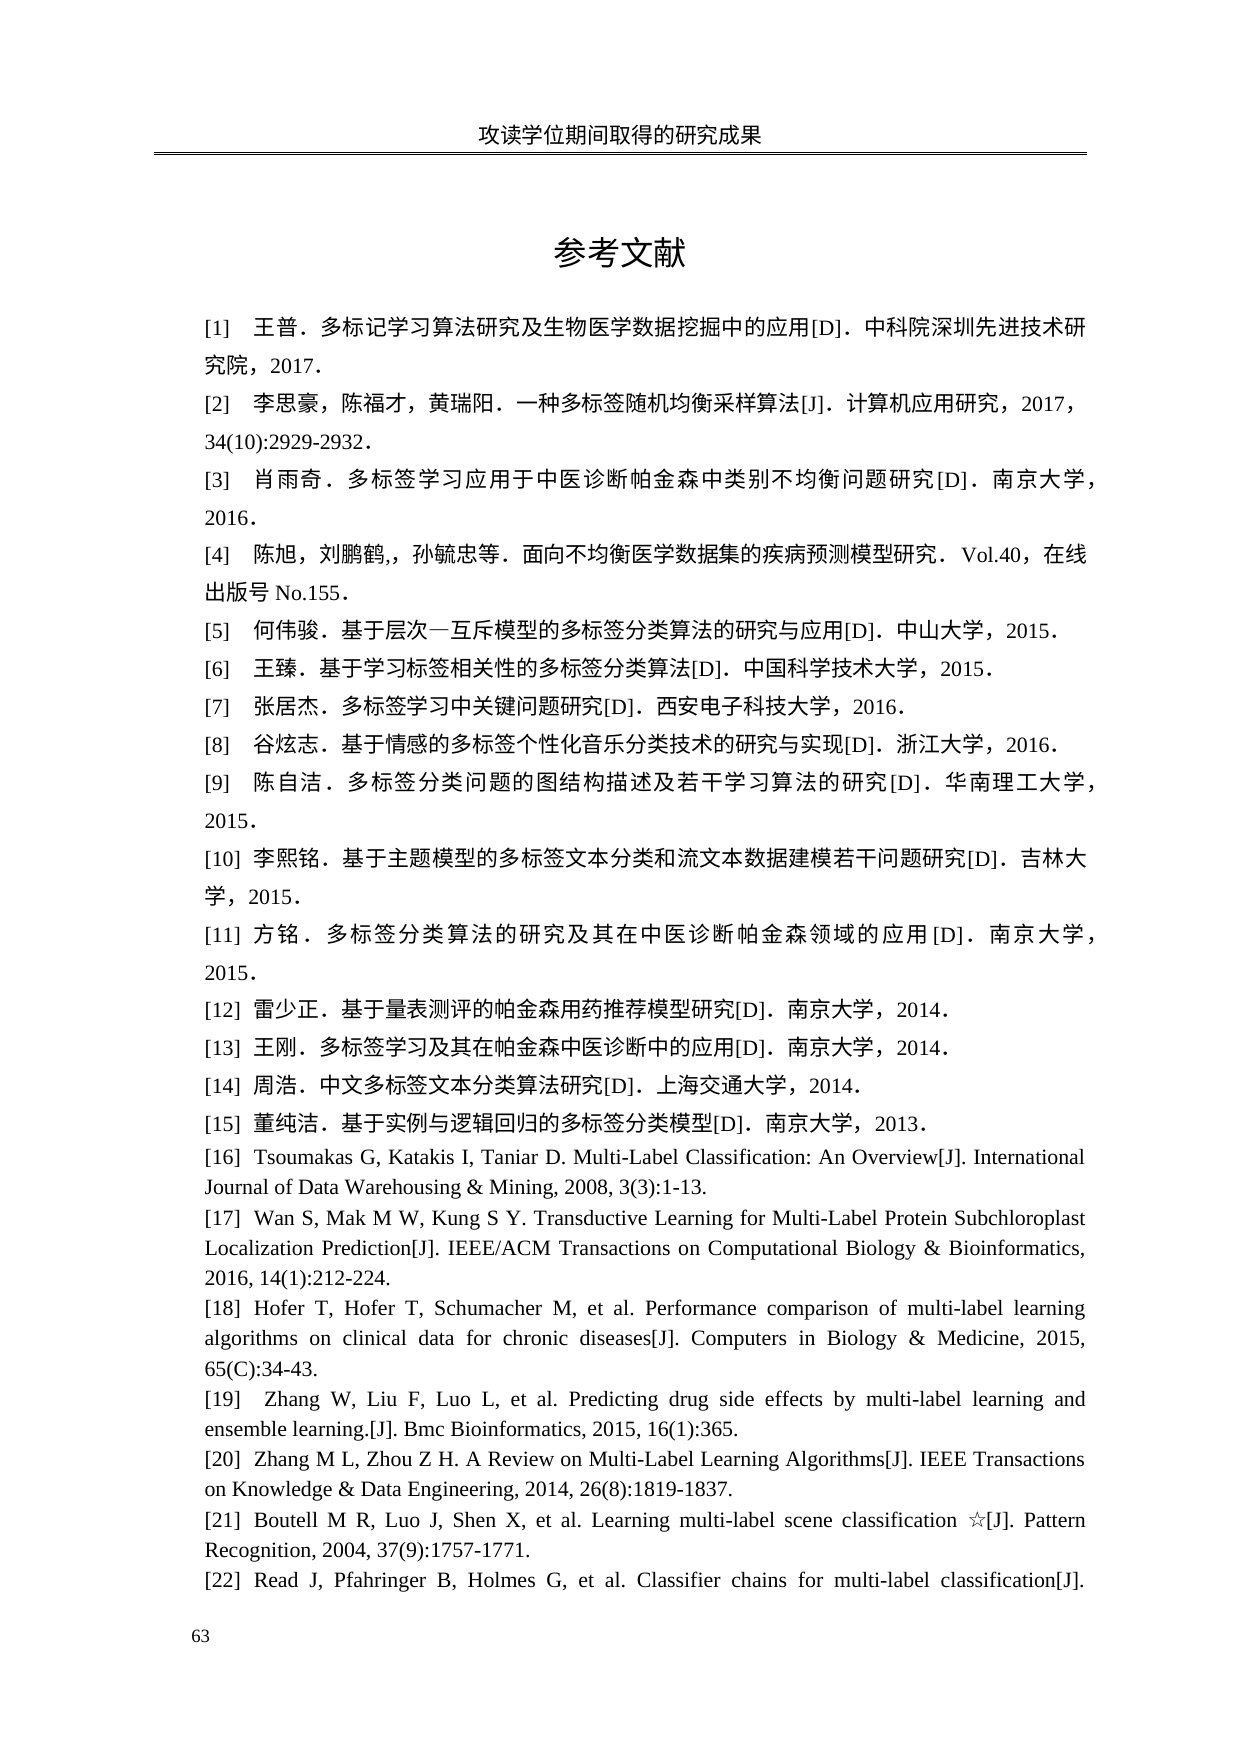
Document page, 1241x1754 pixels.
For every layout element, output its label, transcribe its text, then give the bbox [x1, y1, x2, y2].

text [204, 1567, 1087, 1592]
text Zhang M L, Zhou Z H. A Review on Multi-Label Learning Algorithms[J]. IEEE Transactions on Knowledge & Data Engineering, 2014, 26(8):1819-1837. [204, 1446, 1087, 1502]
text 王普．多标记学习算法研究及生物医学数据挖掘中的应用[D]．中科院深圳先进技术研究院，2017． [204, 310, 1087, 379]
text 陈旭，刘鹏鹤,，孙毓忠等．面向不均衡医学数据集的疾病预测模型研究．Vol.40，在线出版号 No.155． [204, 537, 1087, 607]
text 王刚．多标签学习及其在帕金森中医诊断中的应用[D]．南京大学，2014． [204, 1030, 1087, 1062]
text 张居杰．多标签学习中关键问题研究[D]．西安电子科技大学，2016． [204, 689, 1087, 721]
text 王臻．基于学习标签相关性的多标签分类算法[D]．中国科学技术大学，2015． [204, 651, 1087, 683]
text Boutell M R, Luo J, Shen X, et al. Learning multi-label scene classification ☆[J]. Pattern Recognition, 2004, 37(9):1757-1771. [204, 1507, 1087, 1562]
text 雷少正．基于量表测评的帕金森用药推荐模型研究[D]．南京大学，2014． [204, 992, 1087, 1024]
text 李思豪，陈福才，黄瑞阳．一种多标签随机均衡采样算法[J]．计算机应用研究，2017， 34(10):2929-2932． [204, 386, 1087, 455]
text 何伟骏．基于层次—互斥模型的多标签分类算法的研究与应用[D]．中山大学，2015． [204, 613, 1087, 645]
subtitle 参考文献 [153, 227, 1087, 275]
text Hofer T, Hofer T, Schumacher M, et al. Performance comparison of multi-label learning algorithms on clinical data for chronic diseases[J]. Computers in Biology & Medicine, 2015, 65(C):34-43. [204, 1295, 1087, 1381]
text 李熙铭．基于主题模型的多标签文本分类和流文本数据建模若干问题研究[D]．吉林大学，2015． [204, 841, 1087, 910]
text Tsoumakas G, Katakis I, Taniar D. Multi-Label Classification: An Overview[J]. International Journal of Data Warehousing & Mining, 2008, 3(3):1-13. [204, 1144, 1087, 1199]
text 肖雨奇．多标签学习应用于中医诊断帕金森中类别不均衡问题研究[D]．南京大学，2016． [204, 462, 1087, 531]
text 周浩．中文多标签文本分类算法研究[D]．上海交通大学，2014． [204, 1068, 1087, 1100]
text 方铭．多标签分类算法的研究及其在中医诊断帕金森领域的应用[D]．南京大学，2015． [204, 917, 1087, 986]
text 董纯洁．基于实例与逻辑回归的多标签分类模型[D]．南京大学，2013． [204, 1106, 1087, 1138]
text 谷炫志．基于情感的多标签个性化音乐分类技术的研究与实现[D]．浙江大学，2016． [204, 727, 1087, 759]
text 陈自洁．多标签分类问题的图结构描述及若干学习算法的研究[D]．华南理工大学，2015． [204, 765, 1087, 834]
text Wan S, Mak M W, Kung S Y. Transductive Learning for Multi-Label Protein Subchloroplast Localization Prediction[J]. IEEE/ACM Transactions on Computational Biology & Bioinformatics, 2016, 14(1):212-224. [204, 1204, 1087, 1290]
text Zhang W, Liu F, Luo L, et al. Predicting drug side effects by multi-label learning and ensemble learning.[J]. Bmc Bioinformatics, 2015, 16(1):365. [204, 1386, 1087, 1441]
